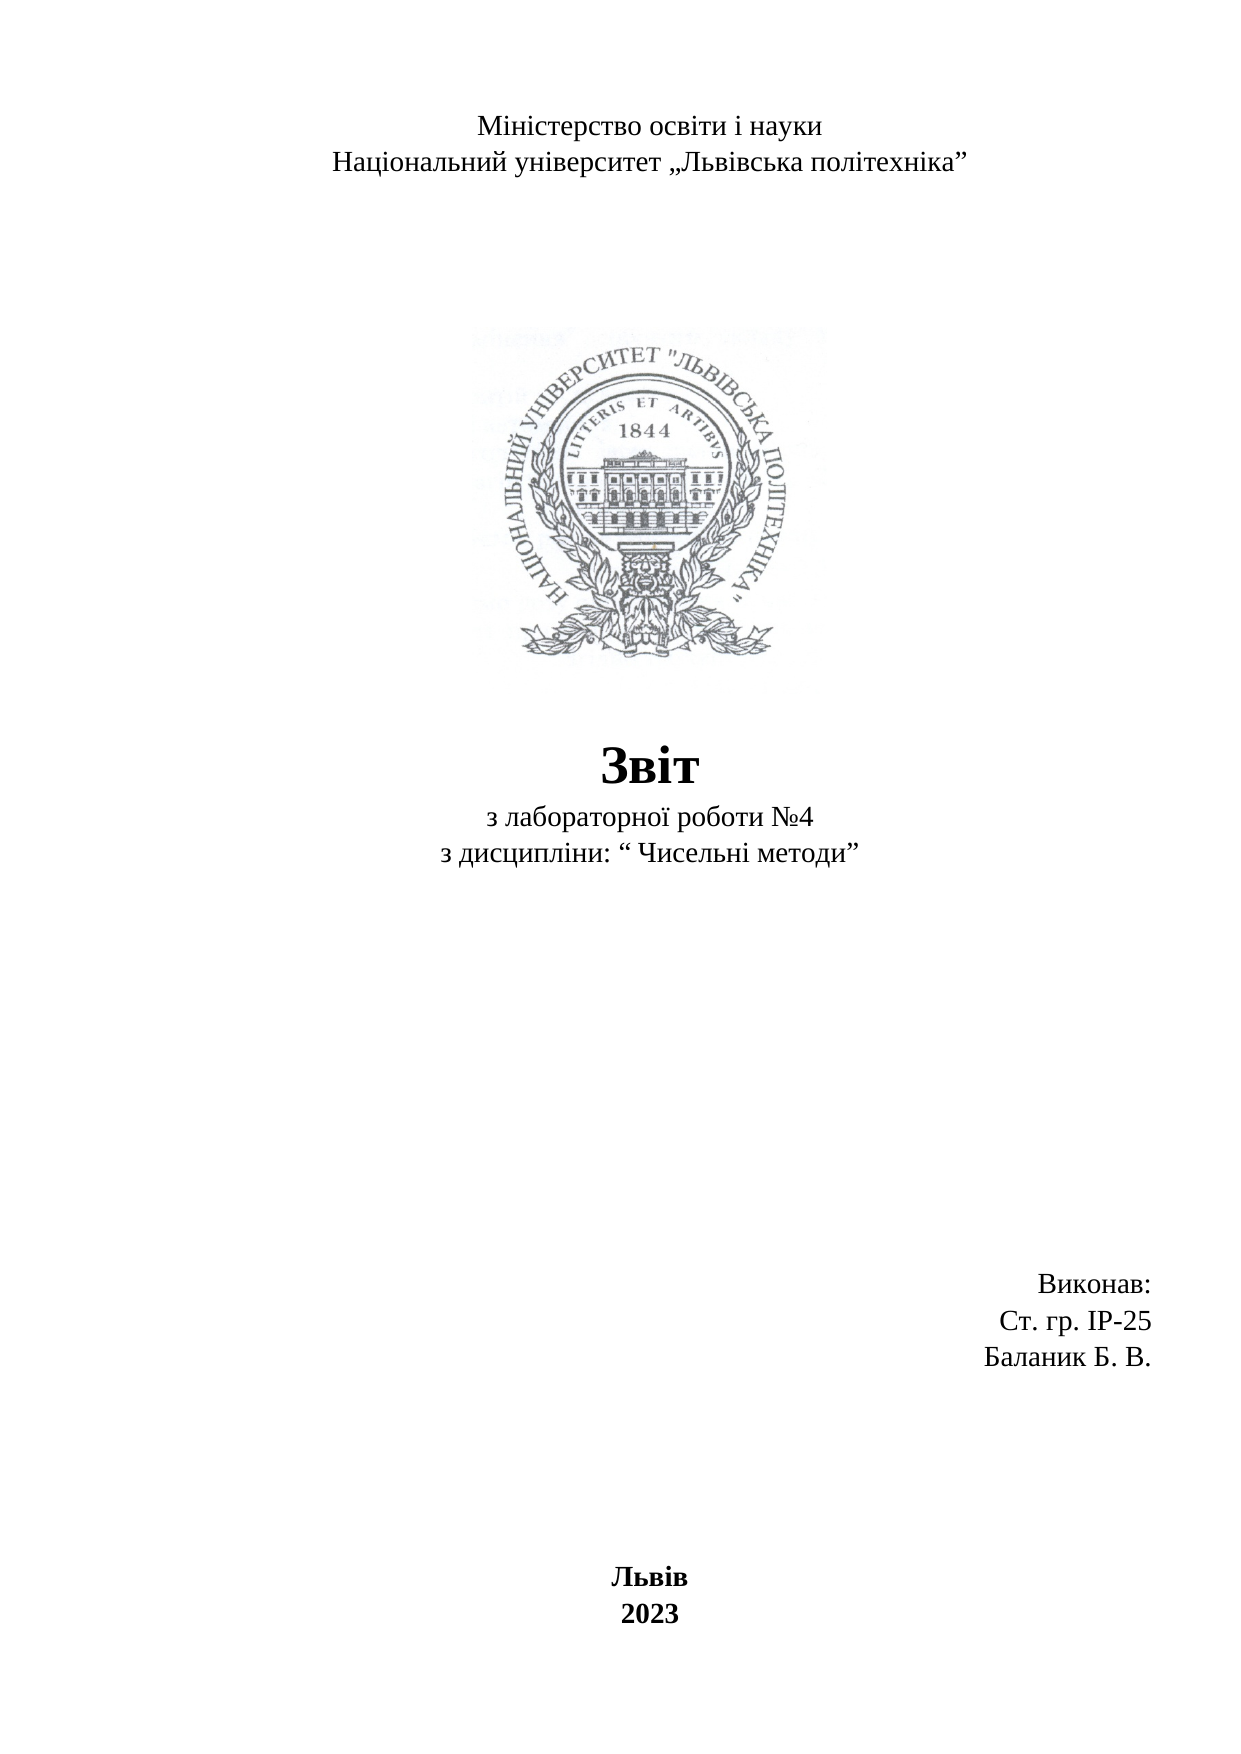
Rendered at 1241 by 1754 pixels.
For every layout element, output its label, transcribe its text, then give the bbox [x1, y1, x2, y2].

text Звіт [148, 733, 1152, 796]
text з лабораторної роботи №4 [148, 799, 1152, 832]
text Виконав: [729, 1266, 1152, 1299]
text Ст. гр. ІР-25 [148, 1303, 1152, 1336]
text Баланик Б. В. [148, 1339, 1152, 1373]
text з дисципліни: “ Чисельні методи” [148, 835, 1152, 869]
text 2023 [148, 1596, 1152, 1629]
text Національний університет „Львівська політехніка” [148, 144, 1152, 178]
text Львів [148, 1559, 1152, 1593]
picture [472, 327, 827, 694]
text Міністерство освіти і науки [148, 108, 1152, 141]
